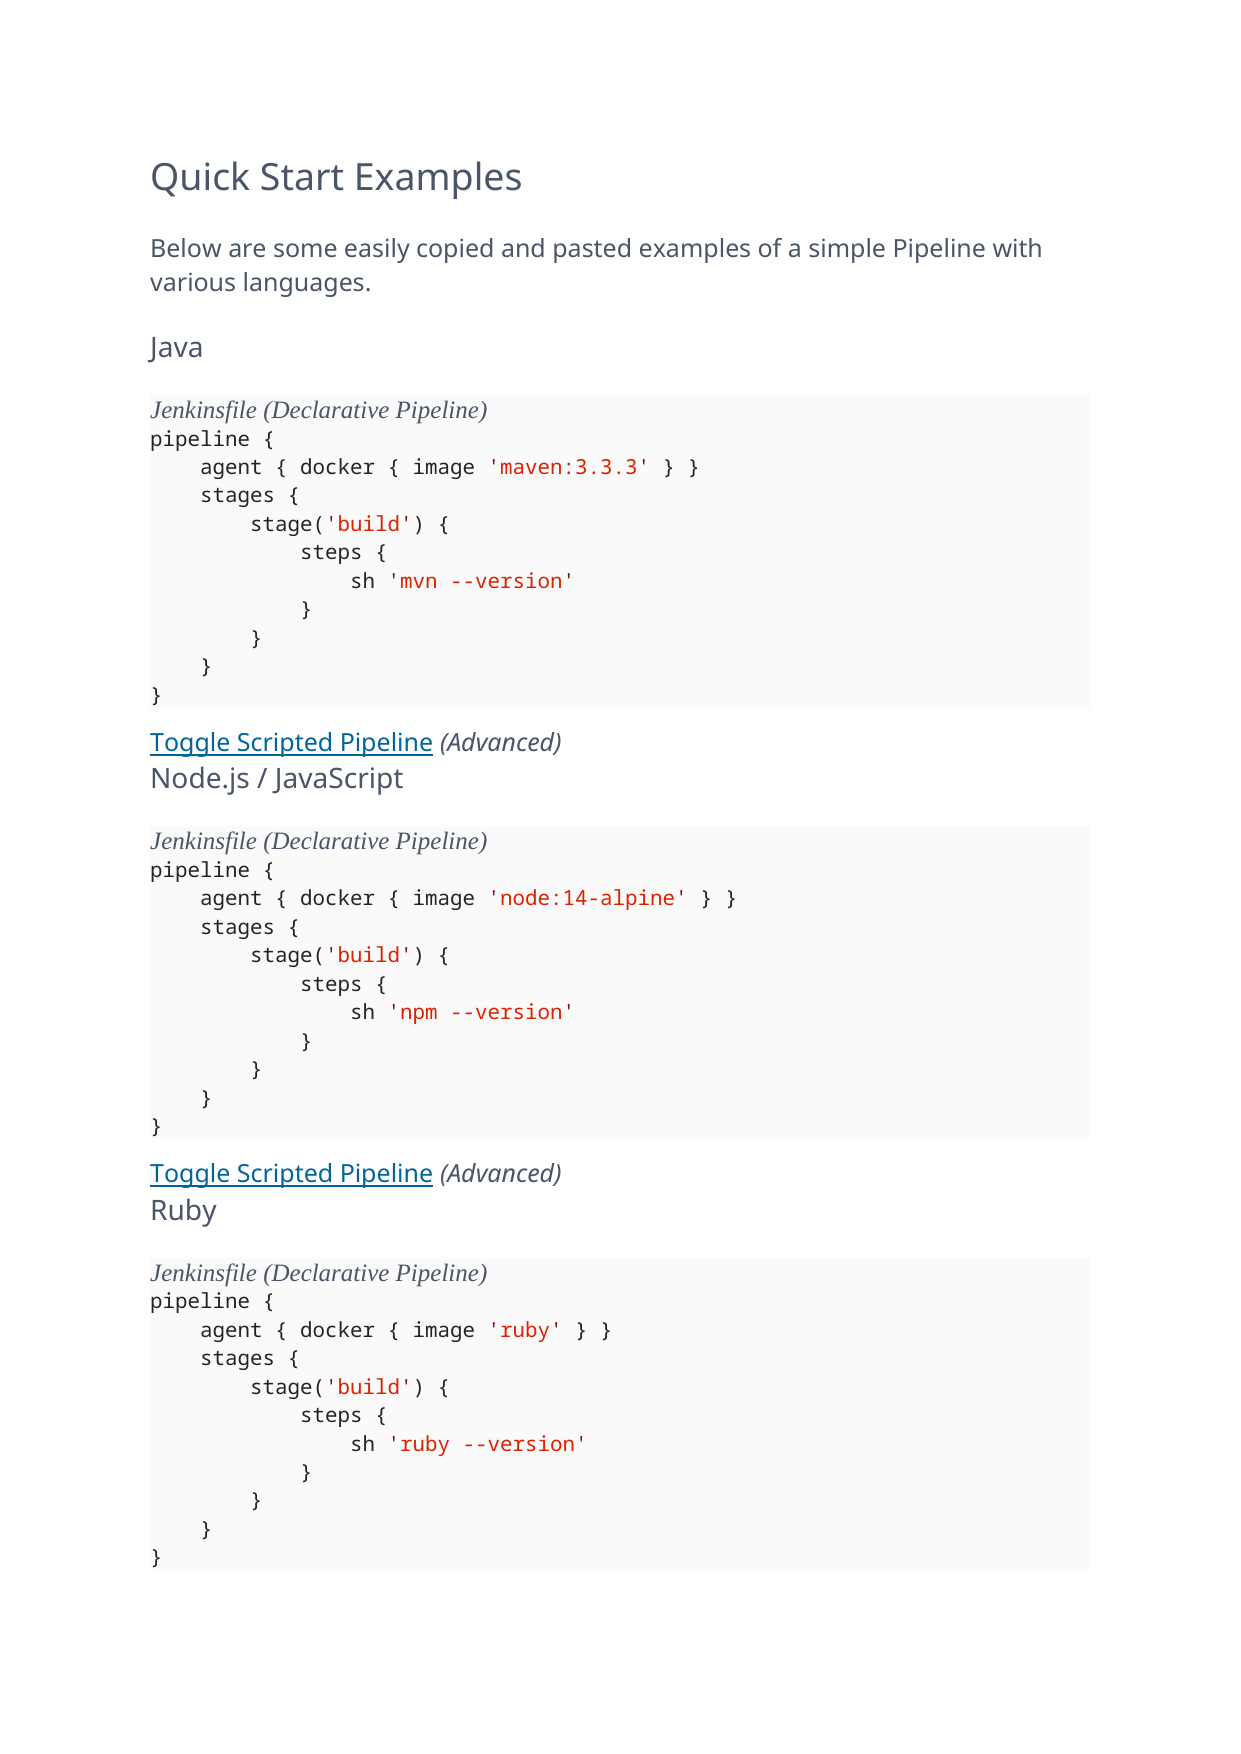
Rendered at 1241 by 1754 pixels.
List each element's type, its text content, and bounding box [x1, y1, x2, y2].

text Toggle Scripted Pipeline (Advanced) [150, 1156, 1090, 1190]
text } [150, 1486, 1090, 1514]
text } [150, 1083, 1090, 1111]
text } [150, 1542, 1090, 1571]
text } [150, 1026, 1090, 1054]
text pipeline { [150, 1286, 1090, 1315]
text } [150, 680, 1090, 708]
text agent { docker { image 'maven:3.3.3' } } [150, 452, 1090, 481]
text agent { docker { image 'node:14-alpine' } } [150, 883, 1090, 912]
text } [150, 1457, 1090, 1486]
text stage('build') { [150, 1372, 1090, 1400]
text Node.js / JavaScript [150, 759, 1090, 797]
text stage('build') { [150, 940, 1090, 969]
text stage('build') { [150, 509, 1090, 537]
text sh 'npm --version' [150, 997, 1090, 1026]
text } [150, 594, 1090, 623]
text } [150, 651, 1090, 680]
text } [150, 1111, 1090, 1139]
text agent { docker { image 'ruby' } } [150, 1315, 1090, 1343]
text steps { [150, 537, 1090, 566]
text sh 'ruby --version' [150, 1429, 1090, 1457]
text Toggle Scripted Pipeline (Advanced) [150, 725, 1090, 759]
text } [150, 623, 1090, 651]
text Below are some easily copied and pasted examples of a simple Pipeline with various languages. [150, 230, 1090, 298]
text } [150, 1514, 1090, 1542]
text } [150, 1054, 1090, 1083]
text stages { [150, 912, 1090, 940]
text Jenkinsfile (Declarative Pipeline) [150, 826, 1090, 855]
text Jenkinsfile (Declarative Pipeline) [150, 1258, 1090, 1286]
text sh 'mvn --version' [150, 566, 1090, 594]
text pipeline { [150, 855, 1090, 883]
text steps { [150, 969, 1090, 997]
text Quick Start Examples [150, 150, 1090, 201]
text Jenkinsfile (Declarative Pipeline) [150, 395, 1090, 424]
text Java [150, 327, 1090, 366]
text stages { [150, 481, 1090, 509]
text Ruby [150, 1190, 1090, 1228]
text steps { [150, 1400, 1090, 1429]
text pipeline { [150, 424, 1090, 452]
text stages { [150, 1343, 1090, 1372]
